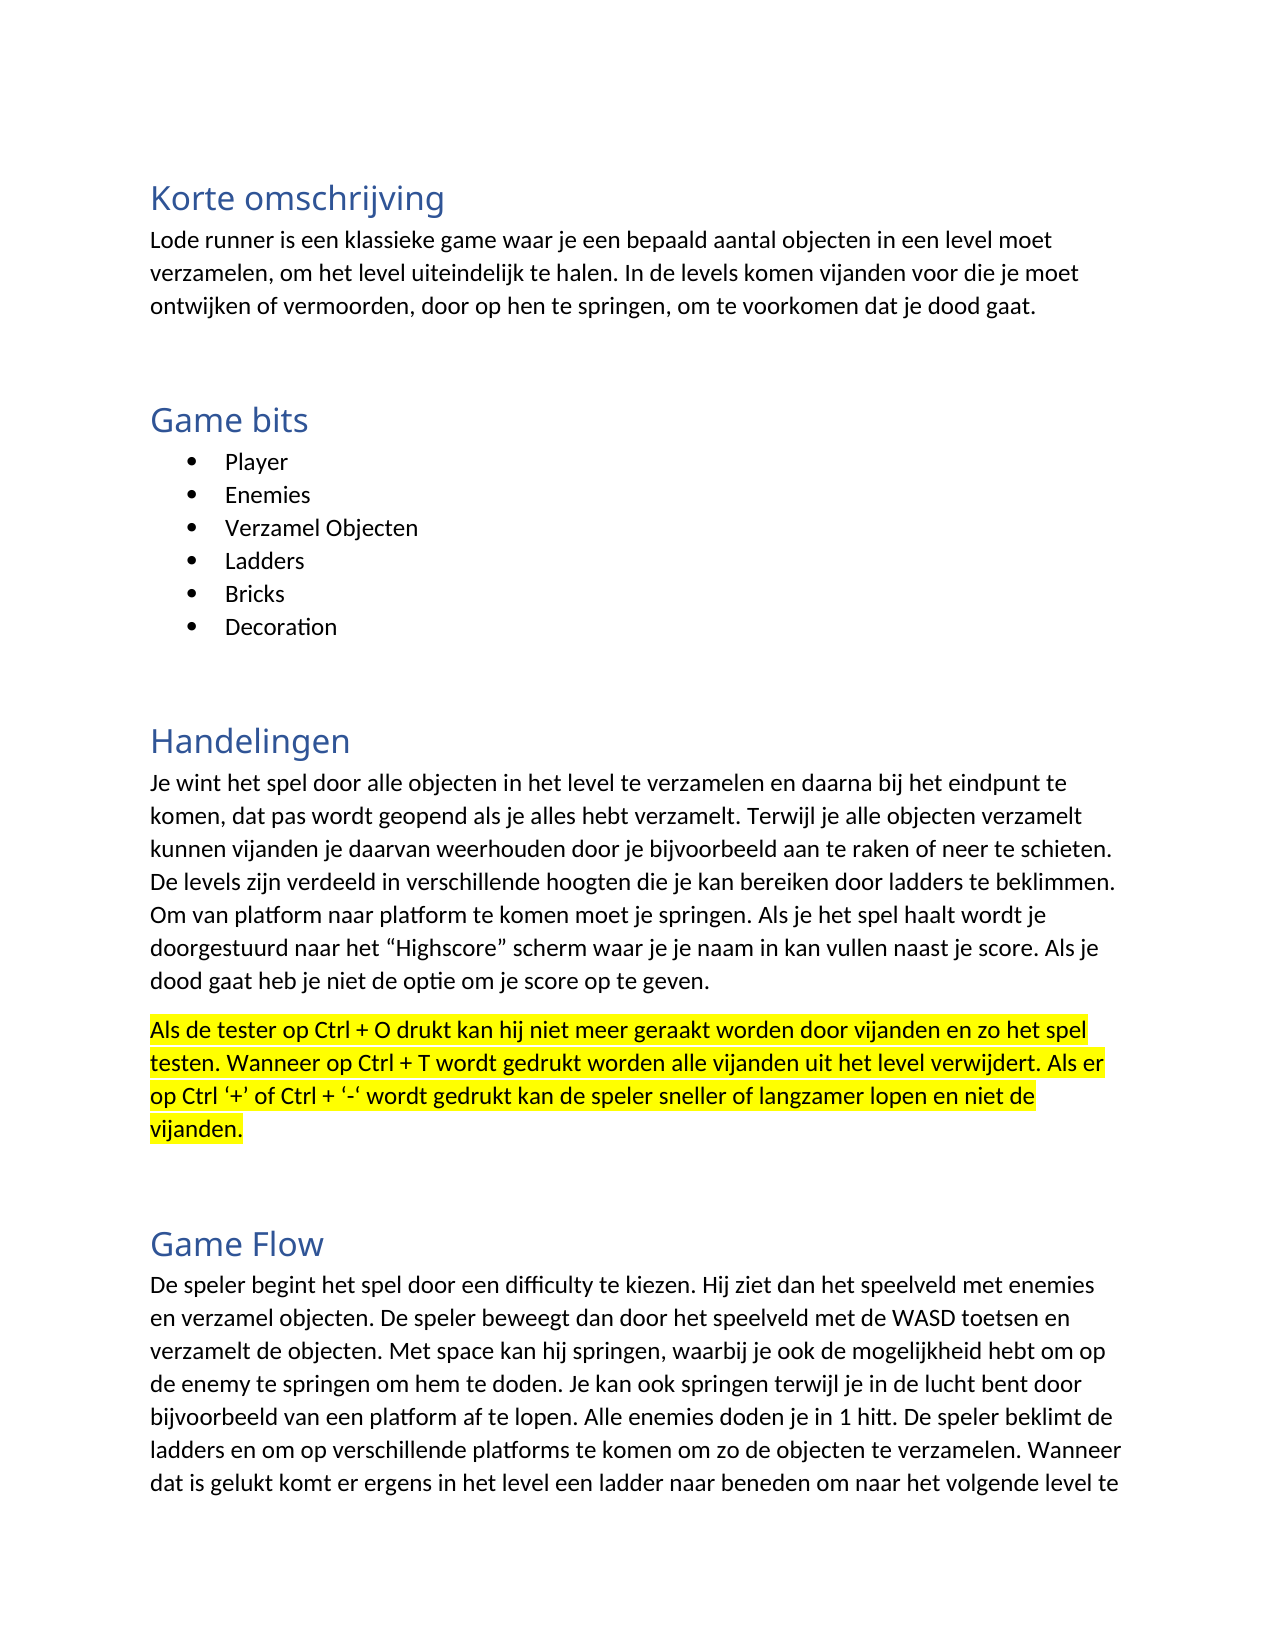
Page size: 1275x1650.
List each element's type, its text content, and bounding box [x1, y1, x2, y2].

subtitle Handelingen [150, 718, 1125, 764]
list Verzamel Objecten [187, 512, 1125, 543]
list Bricks [187, 578, 1125, 608]
subtitle Game Flow [150, 1221, 1125, 1266]
subtitle Korte omschrijving [150, 175, 1125, 220]
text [150, 1269, 1125, 1498]
text Als de tester op Ctrl + O drukt kan hij niet meer geraakt worden door vijanden en zo het spel testen. Wanneer op Ctrl + T wordt gedrukt worden alle vijanden uit het level verwijdert. Als er op Ctrl ‘+’ of Ctrl + ‘-‘ wordt gedrukt kan de speler sneller of langzamer lopen en niet de vijanden. [150, 1014, 1125, 1144]
text Lode runner is een klassieke game waar je een bepaald aantal objecten in een level moet verzamelen, om het level uiteindelijk te halen. In de levels komen vijanden voor die je moet ontwijken of vermoorden, door op hen te springen, om te voorkomen dat je dood gaat. [150, 224, 1125, 320]
list Decoration [187, 611, 1125, 641]
list Enemies [187, 479, 1125, 510]
list Player [187, 446, 1125, 477]
list Ladders [187, 545, 1125, 576]
subtitle Game bits [150, 397, 1125, 443]
text Je wint het spel door alle objecten in het level te verzamelen en daarna bij het eindpunt te komen, dat pas wordt geopend als je alles hebt verzamelt. Terwijl je alle objecten verzamelt kunnen vijanden je daarvan weerhouden door je bijvoorbeeld aan te raken of neer te schieten. De levels zijn verdeeld in verschillende hoogten die je kan bereiken door ladders te beklimmen. Om van platform naar platform te komen moet je springen. Als je het spel haalt wordt je doorgestuurd naar het “Highscore” scherm waar je je naam in kan vullen naast je score. Als je dood gaat heb je niet de optie om je score op te geven. [150, 767, 1125, 995]
